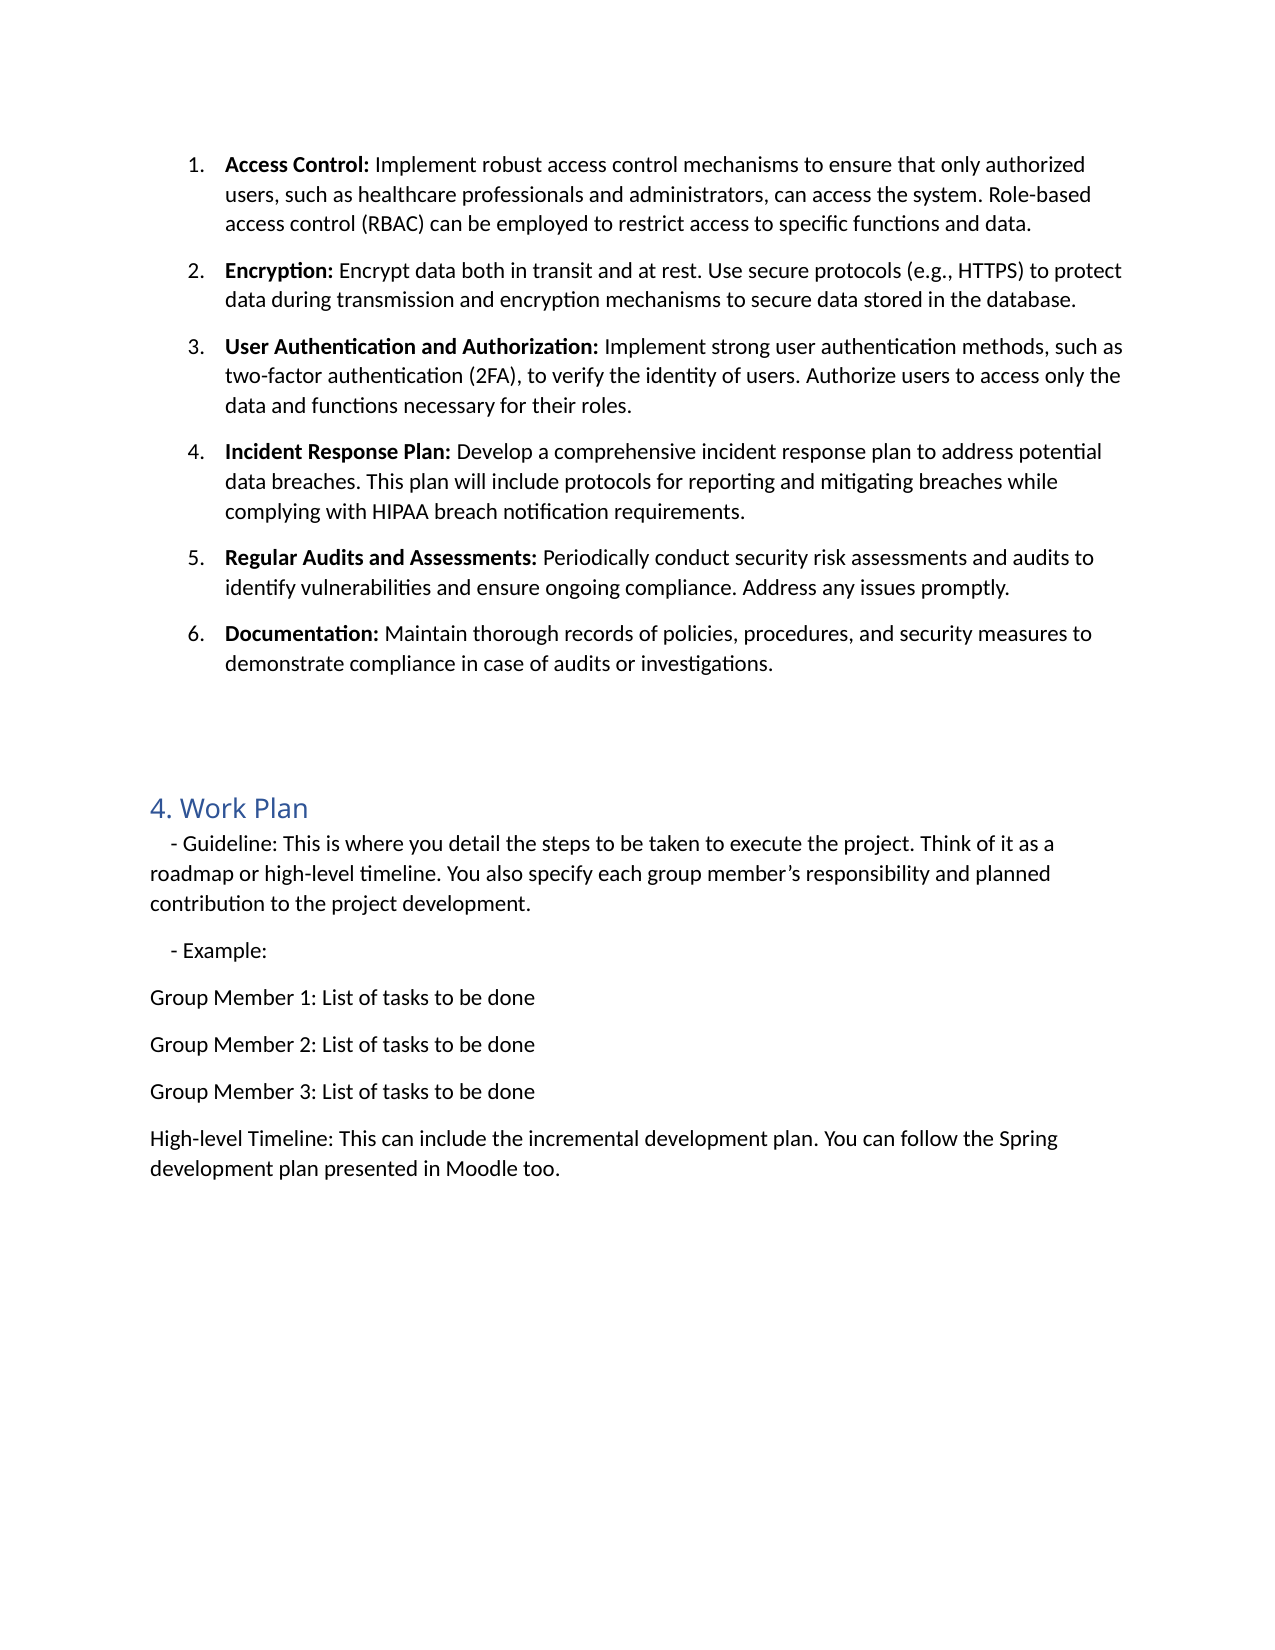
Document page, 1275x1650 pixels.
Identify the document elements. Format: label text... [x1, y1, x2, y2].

text Group Member 3: List of tasks to be done [150, 1077, 1125, 1105]
list Regular Audits and Assessments: Periodically conduct security risk assessments and audits to identify vulnerabilities and ensure ongoing compliance. Address any issues promptly. [187, 543, 1125, 601]
subtitle 4. Work Plan [150, 789, 1125, 826]
list Access Control: Implement robust access control mechanisms to ensure that only authorized users, such as healthcare professionals and administrators, can access the system. Role-based access control (RBAC) can be employed to restrict access to specific functions and data. [187, 150, 1125, 237]
list Encryption: Encrypt data both in transit and at rest. Use secure protocols (e.g., HTTPS) to protect data during transmission and encryption mechanisms to secure data stored in the database. [187, 256, 1125, 313]
text - Guideline: This is where you detail the steps to be taken to execute the project. Think of it as a roadmap or high-level timeline. You also specify each group member’s responsibility and planned contribution to the project development. [150, 829, 1125, 917]
text Group Member 2: List of tasks to be done [150, 1030, 1125, 1058]
text Group Member 1: List of tasks to be done [150, 983, 1125, 1011]
text - Example: [150, 936, 1125, 964]
text High-level Timeline: This can include the incremental development plan. You can follow the Spring development plan presented in Moodle too. [150, 1124, 1125, 1182]
list Documentation: Maintain thorough records of policies, procedures, and security measures to demonstrate compliance in case of audits or investigations. [187, 619, 1125, 677]
list User Authentication and Authorization: Implement strong user authentication methods, such as two-factor authentication (2FA), to verify the identity of users. Authorize users to access only the data and functions necessary for their roles. [187, 332, 1125, 419]
